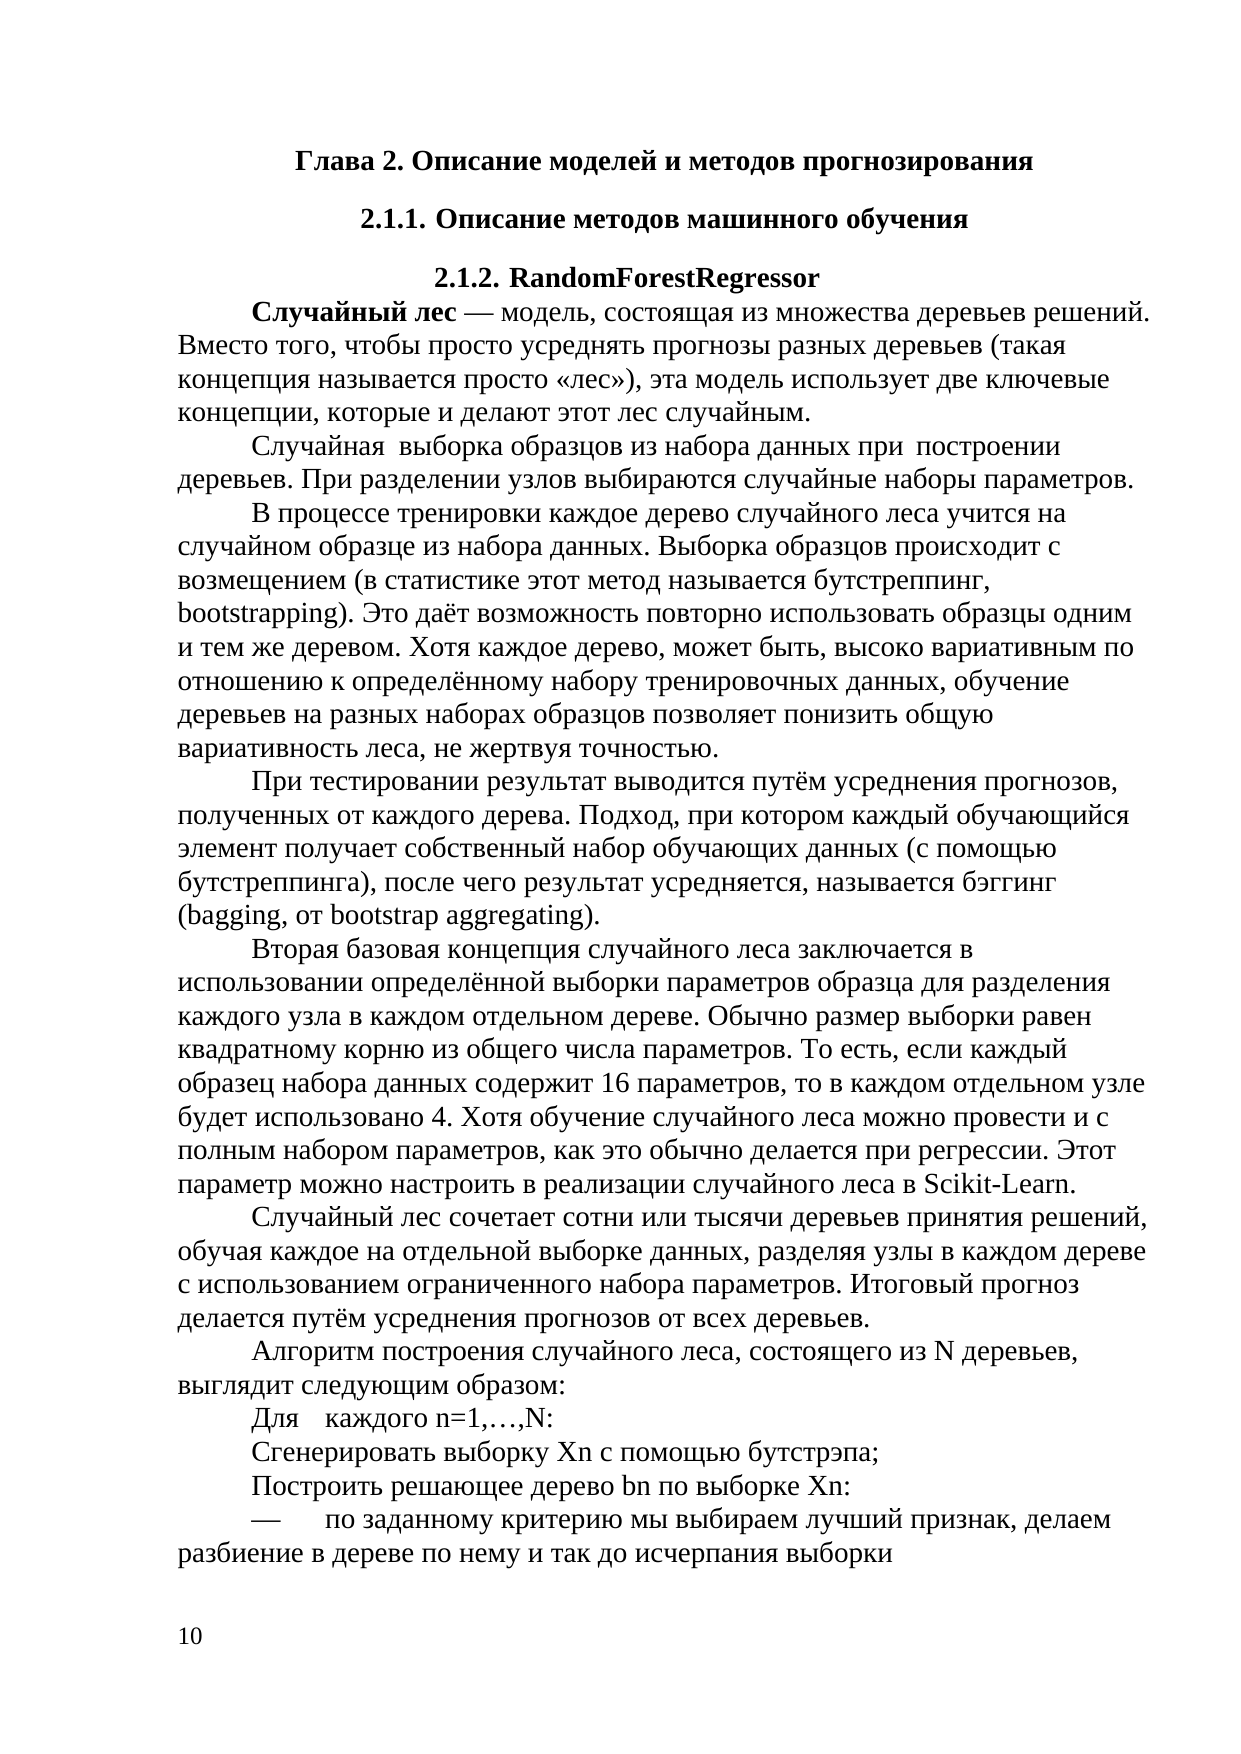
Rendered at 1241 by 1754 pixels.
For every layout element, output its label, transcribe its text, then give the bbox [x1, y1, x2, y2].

subtitle RandomForestRegressor [102, 260, 1152, 294]
text Случайный лес сочетает сотни или тысячи деревьев принятия решений, обучая каждое на отдельной выборке данных, разделяя узлы в каждом дереве с использованием ограниченного набора параметров. Итоговый прогноз делается путём усреднения прогнозов от всех деревьев. [177, 1199, 1152, 1333]
text Вторая базовая концепция случайного леса заключается в использовании определённой выборки параметров образца для разделения каждого узла в каждом отдельном дереве. Обычно размер выборки равен квадратному корню из общего числа параметров. То есть, если каждый образец набора данных содержит 16 параметров, то в каждом отдельном узле будет использовано 4. Хотя обучение случайного леса можно провести и с полным набором параметров, как это обычно делается при регрессии. Этот параметр можно настроить в реализации случайного леса в Scikit-Learn. [177, 931, 1152, 1199]
text Для каждого n=1,…,N: [177, 1401, 1152, 1434]
text Случайный лес — модель, состоящая из множества деревьев решений. Вместо того, чтобы просто усреднять прогнозы разных деревьев (такая концепция называется просто «лес»), эта модель использует две ключевые концепции, которые и делают этот лес случайным. [177, 294, 1152, 428]
text При тестировании результат выводится путём усреднения прогнозов, полученных от каждого дерева. Подход, при котором каждый обучающийся элемент получает собственный набор обучающих данных (с помощью бутстреппинга), после чего результат усредняется, называется бэггинг (bagging, от bootstrap aggregating). [177, 763, 1152, 931]
subtitle Описание методов машинного обучения [177, 202, 1152, 235]
text Случайная выборка образцов из набора данных при построении деревьев. При разделении узлов выбираются случайные наборы параметров. [177, 428, 1152, 495]
text В процессе тренировки каждое дерево случайного леса учится на случайном образце из набора данных. Выборка образцов происходит с возмещением (в статистике этот метод называется бутстреппинг, bootstrapping). Это даёт возможность повторно использовать образцы одним и тем же деревом. Хотя каждое дерево, может быть, высоко вариативным по отношению к определённому набору тренировочных данных, обучение деревьев на разных наборах образцов позволяет понизить общую вариативность леса, не жертвуя точностью. [177, 495, 1152, 763]
text Алгоритм построения случайного леса, состоящего из N деревьев, выглядит следующим образом: [177, 1333, 1152, 1401]
text Сгенерировать выборку Xn c помощью бутстрэпа; [177, 1434, 1152, 1468]
text — по заданному критерию мы выбираем лучший признак, делаем разбиение в дереве по нему и так до исчерпания выборки [177, 1501, 1152, 1568]
text Построить решающее дерево bn по выборке Xn: [177, 1468, 1152, 1501]
subtitle Глава 2. Описание моделей и методов прогнозирования [177, 143, 1152, 177]
